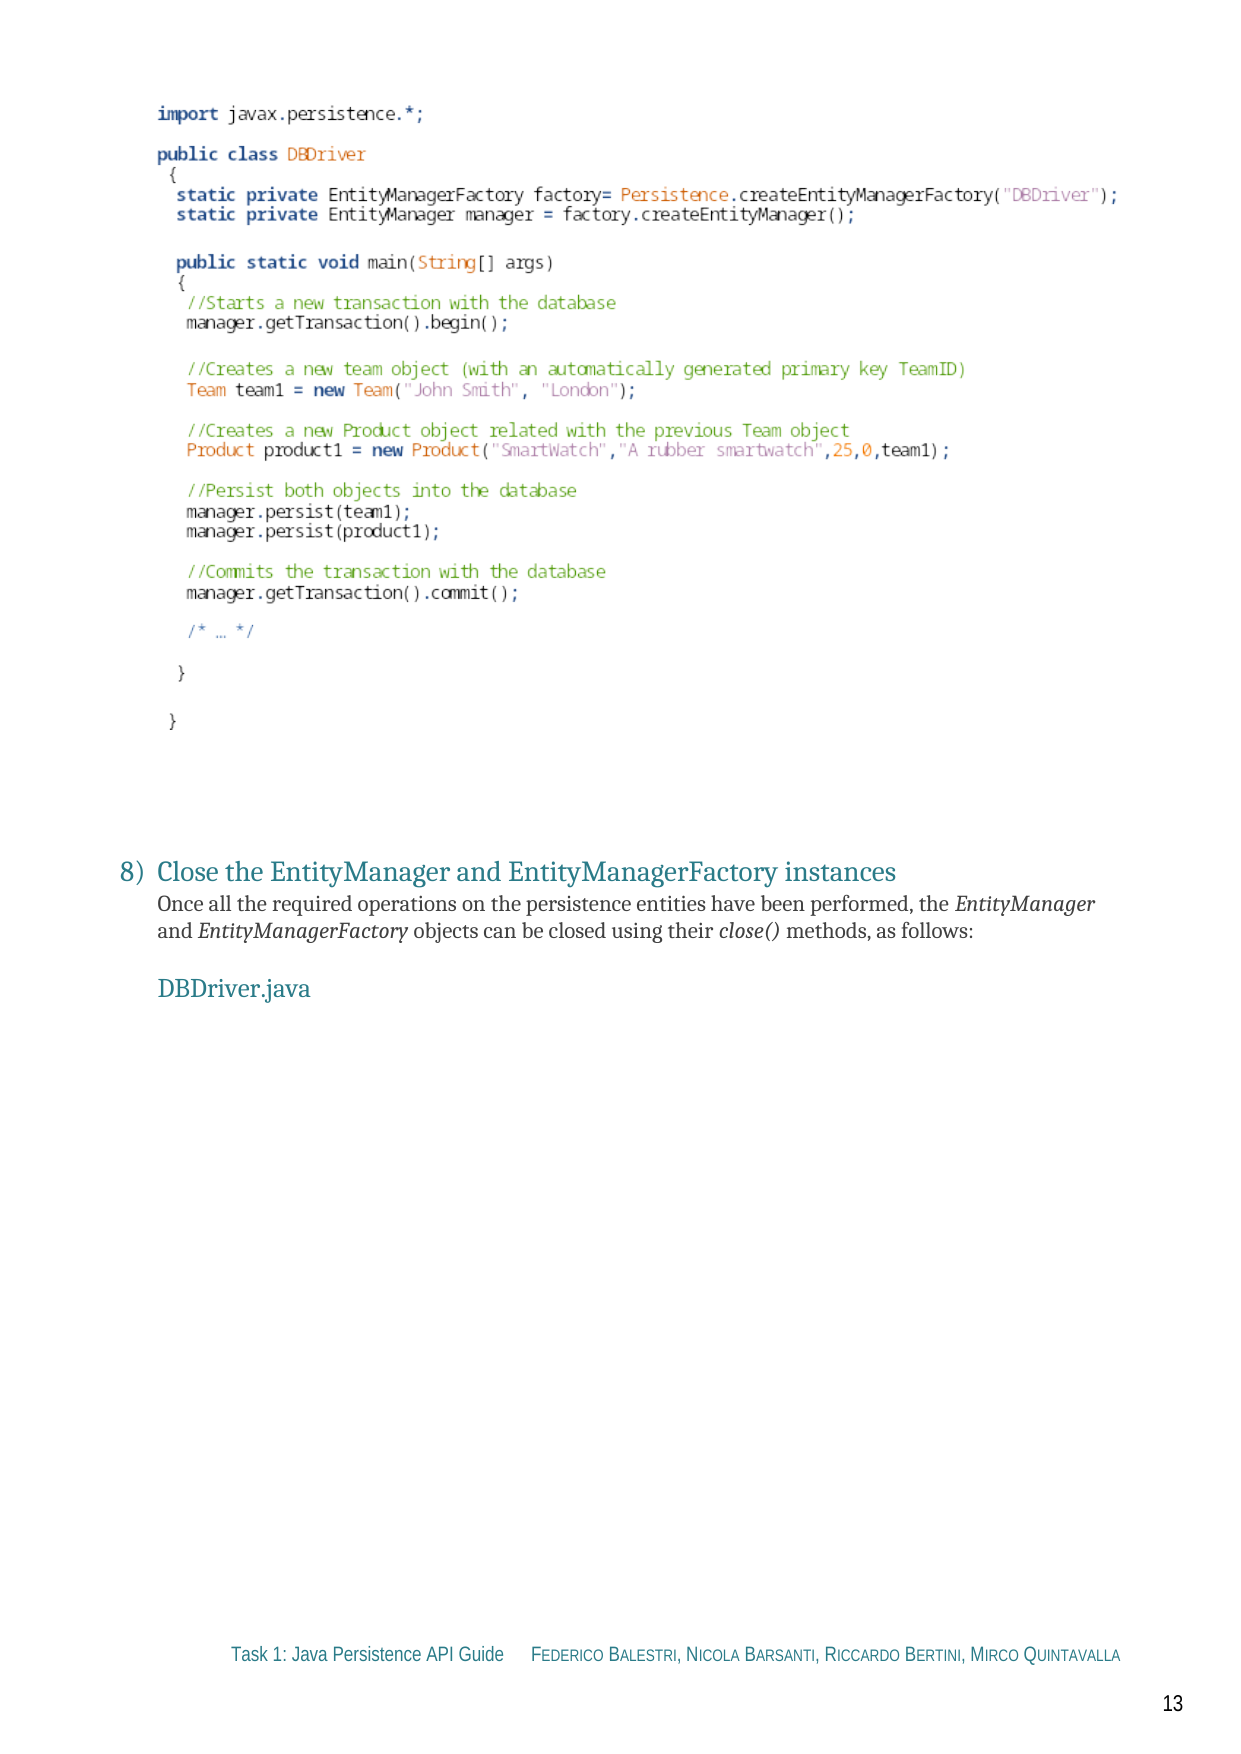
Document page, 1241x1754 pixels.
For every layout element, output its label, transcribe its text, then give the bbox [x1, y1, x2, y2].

list Close the EntityManager and EntityManagerFactory instances [120, 855, 1120, 888]
text Once all the required operations on the persistence entities have been performed, the EntityManager and EntityManagerFactory objects can be closed using their close() methods, as follows: [157, 891, 1120, 944]
text DBDriver.java [157, 973, 1120, 1004]
